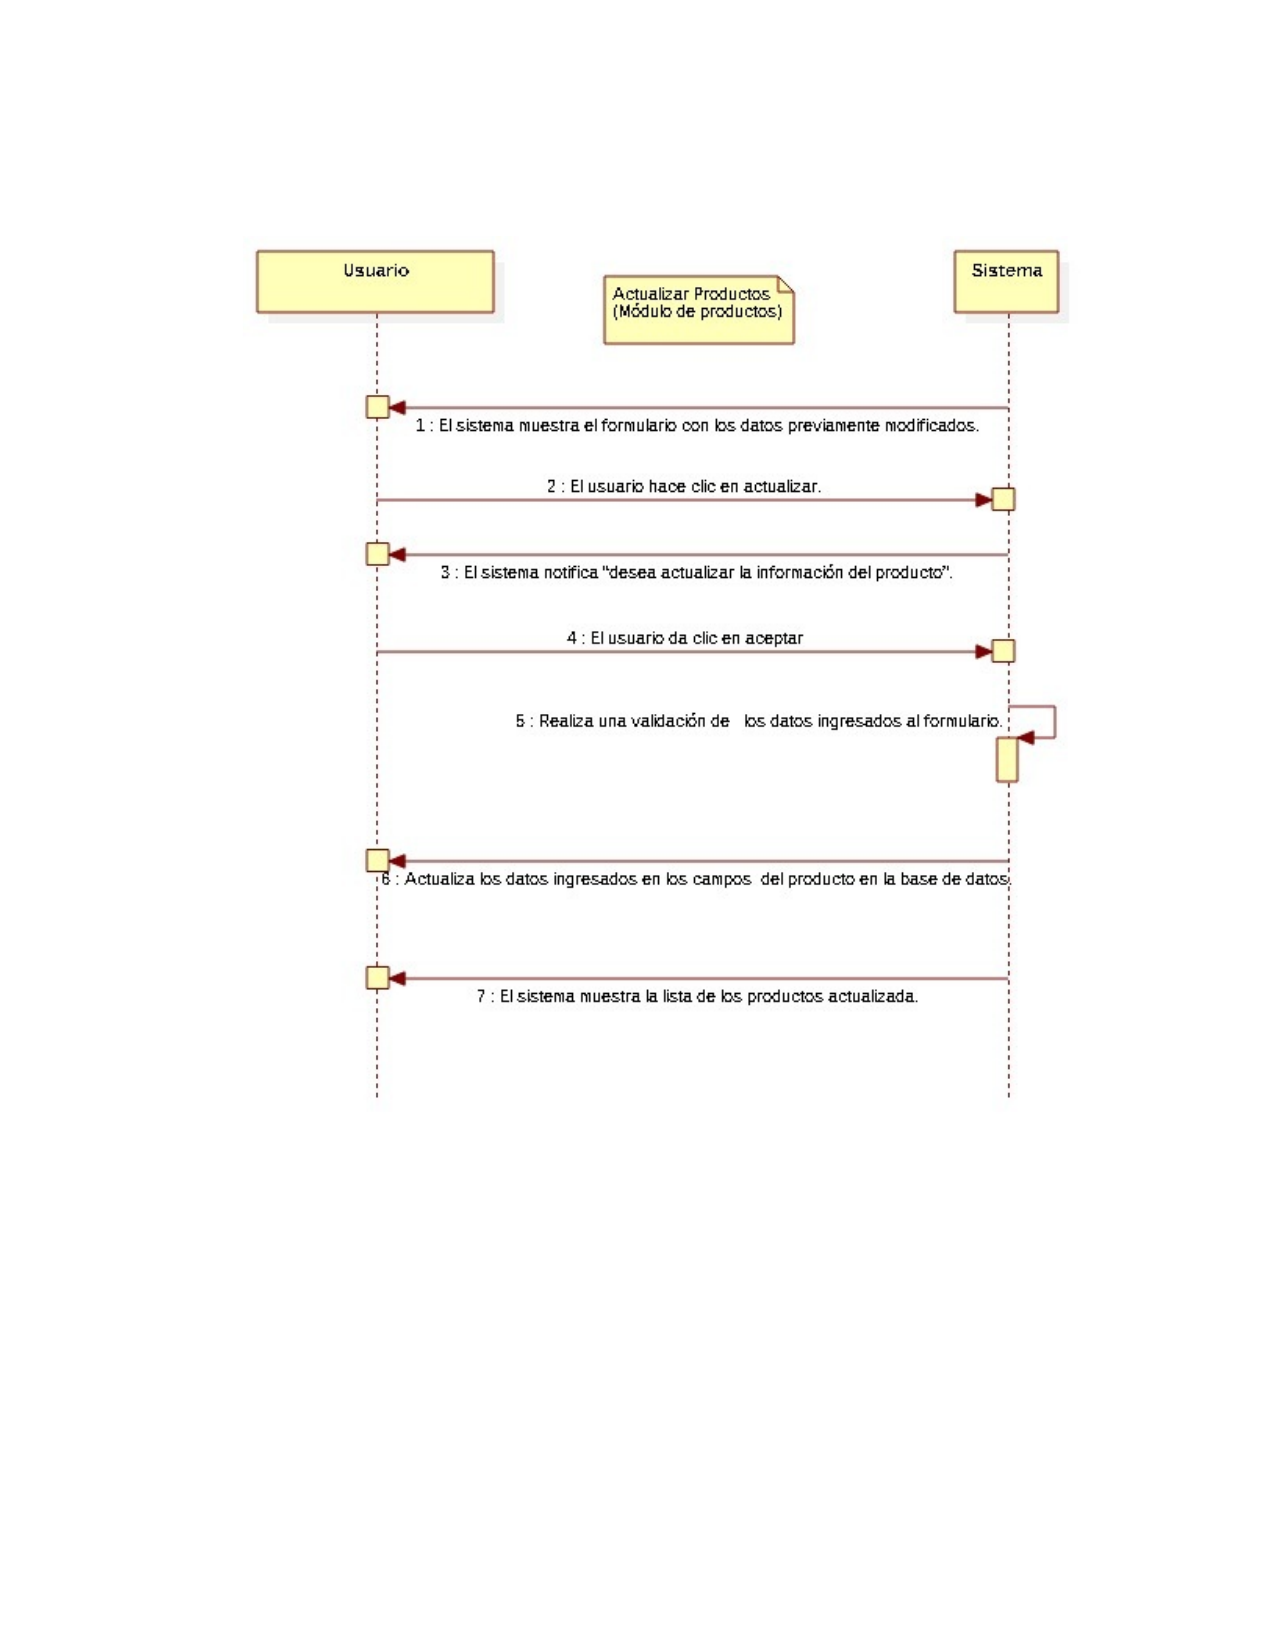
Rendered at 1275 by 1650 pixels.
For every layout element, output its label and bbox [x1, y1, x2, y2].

picture [242, 236, 1121, 1165]
